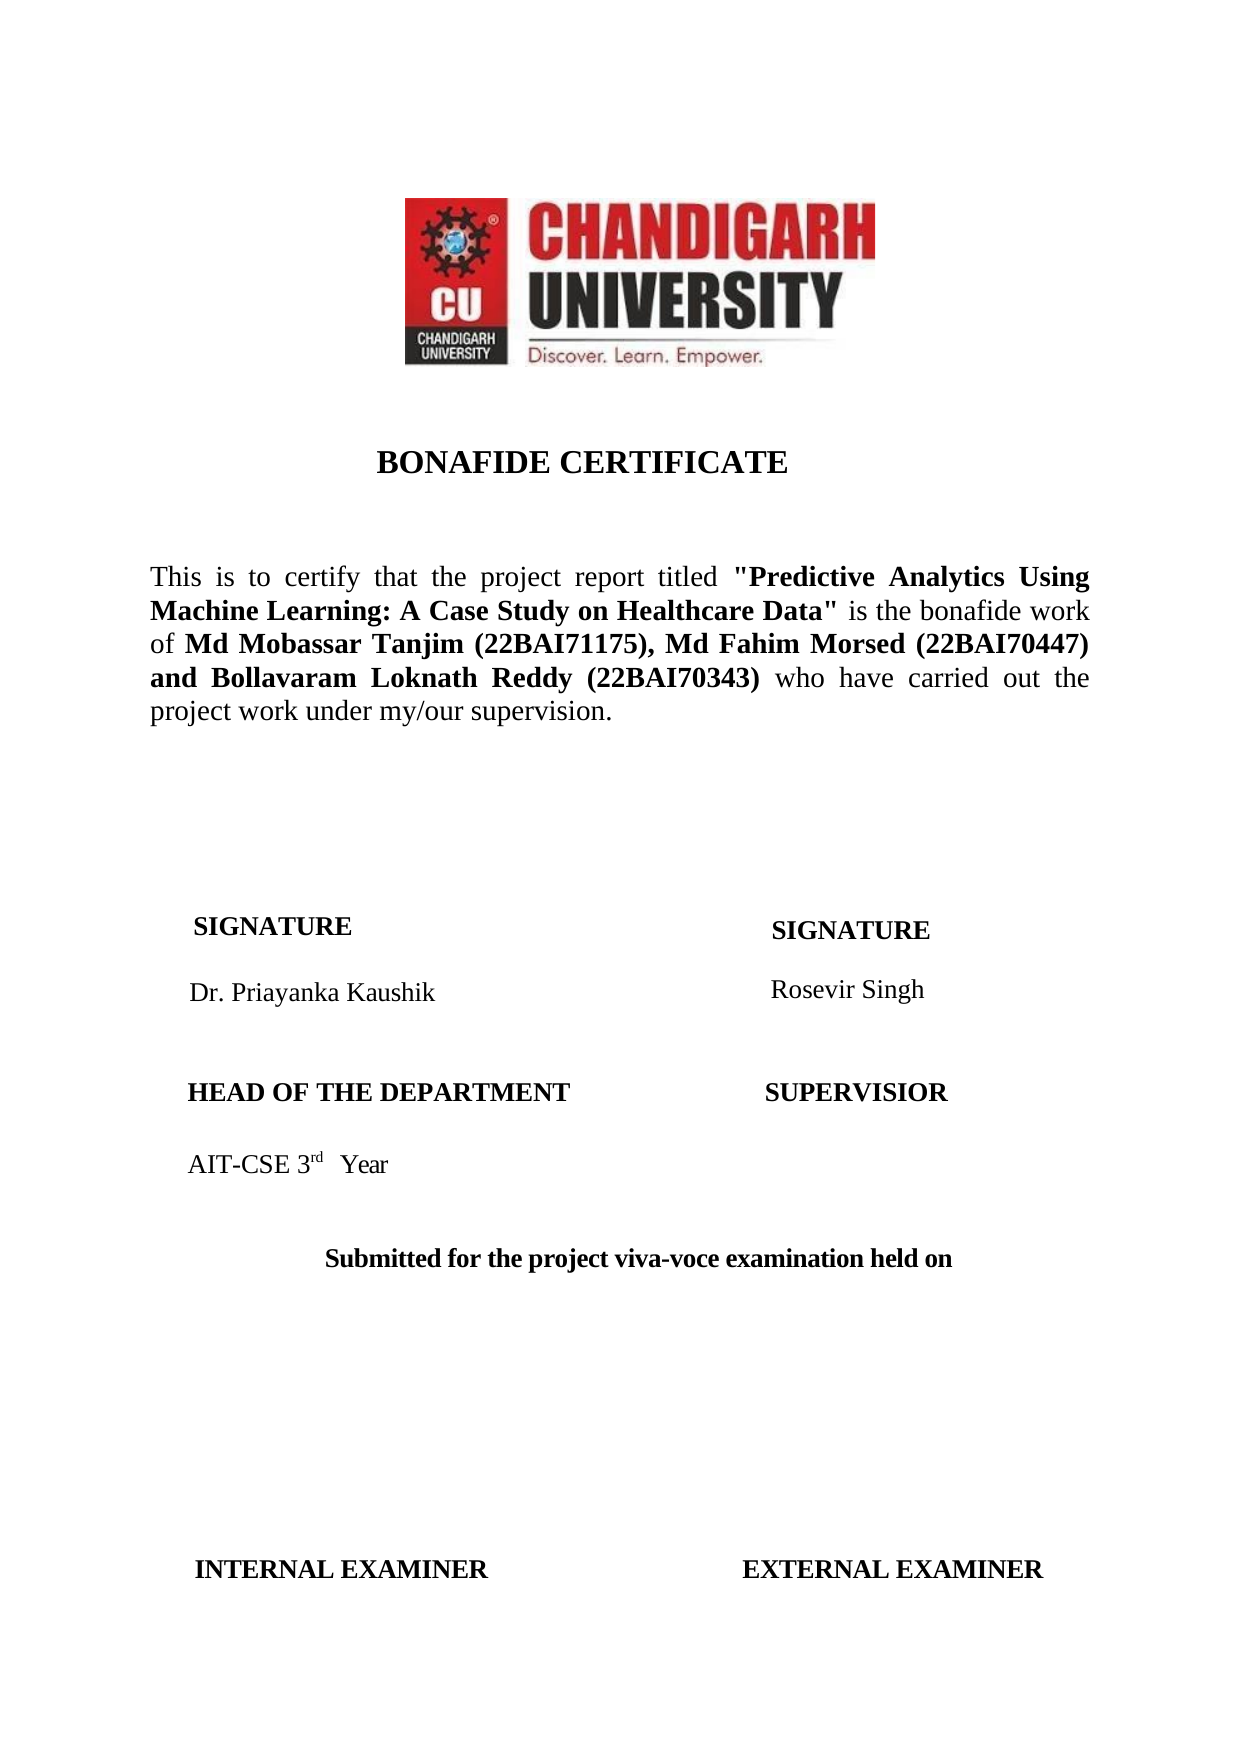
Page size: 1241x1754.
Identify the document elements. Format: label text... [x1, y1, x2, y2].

text AIT-CSE 3rd Year [187, 1148, 1090, 1179]
text Submitted for the project viva-voce examination held on [187, 1242, 1090, 1273]
subtitle BONAFIDE CERTIFICATE [240, 443, 925, 481]
picture [405, 198, 876, 367]
table_header SIGNATURE Rosevir Singh [582, 912, 955, 1009]
text HEAD OF THE DEPARTMENT SUPERVISIOR [187, 1076, 1090, 1107]
text INTERNAL EXAMINER EXTERNAL EXAMINER [150, 1554, 1090, 1585]
table_header SIGNATURE Dr. Priayanka Kaushik [184, 912, 582, 1009]
text This is to certify that the project report titled "Predictive Analytics Using Machine Learning: A Case Study on Healthcare Data" is the bonafide work of Md Mobassar Tanjim (22BAI71175), Md Fahim Morsed (22BAI70447) and Bollavaram Loknath Reddy (22BAI70343) who have carried out the project work under my/our supervision. [150, 559, 1090, 727]
